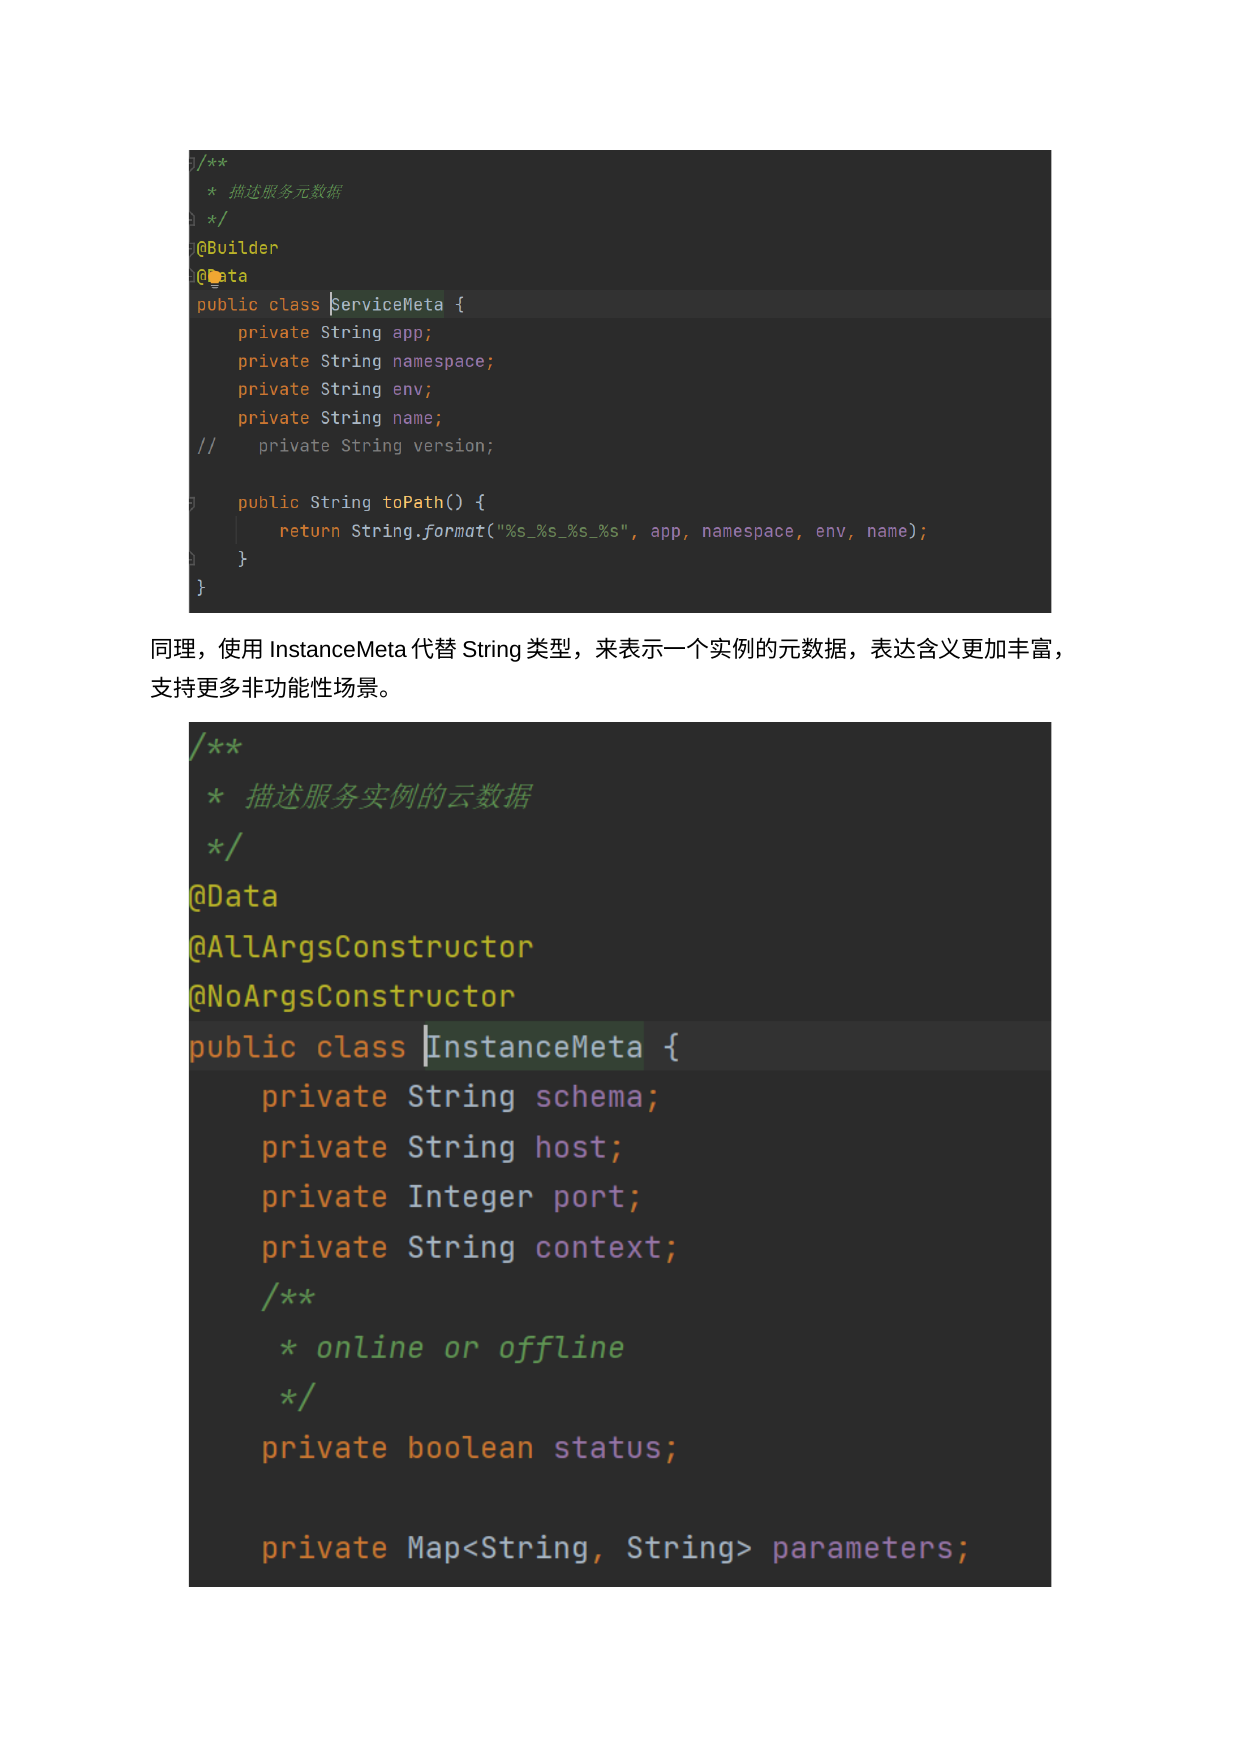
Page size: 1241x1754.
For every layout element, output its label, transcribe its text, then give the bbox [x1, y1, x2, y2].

text 同理，使用InstanceMeta代替String类型，来表示一个实例的元数据，表达含义更加丰富，支持更多非功能性场景。 [150, 631, 1090, 703]
picture [188, 150, 1052, 613]
picture [188, 722, 1052, 1587]
